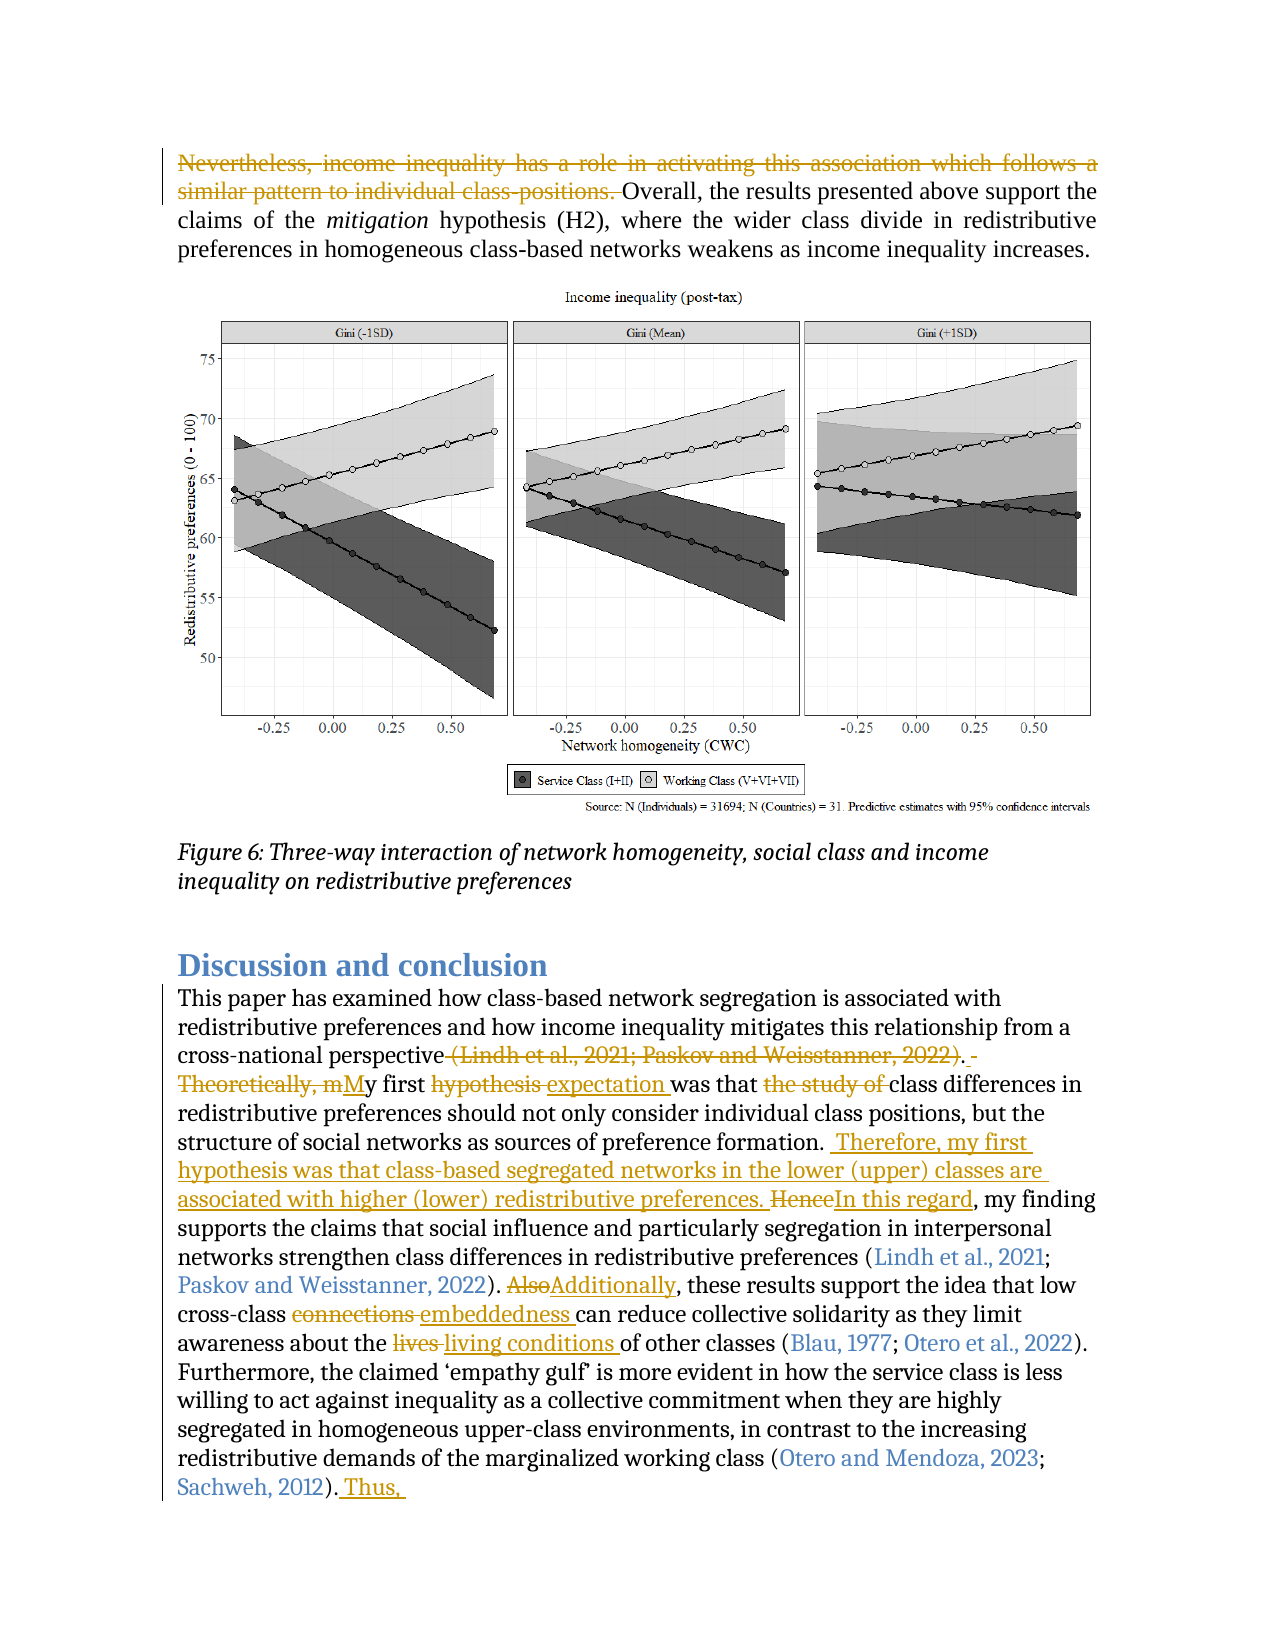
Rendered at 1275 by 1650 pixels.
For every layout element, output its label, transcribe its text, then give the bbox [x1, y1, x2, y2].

subtitle Discussion and conclusion [177, 946, 1098, 984]
picture [177, 281, 1096, 818]
text Overall, the results presented above support the claims of the mitigation hypothesis (H2), where the wider class divide in redistributive preferences in homogeneous class-based networks weakens as income inequality increases. [177, 148, 1098, 163]
text Figure 6: Three-way interaction of network homogeneity, social class and income inequality on redistributive preferences [177, 838, 1098, 896]
text This paper has examined how class-based network segregation is associated with redistributive preferences and how income inequality mitigates this relationship from a cross-national perspective.y first was that class differences in redistributive preferences should not only consider individual class positions, but the structure of social networks as sources of preference formation. , my finding supports the claims that social influence and particularly segregation in interpersonal networks strengthen class differences in redistributive preferences (Lindh et al., 2021; Paskov and Weisstanner, 2022). , these results support the idea that low cross-class can reduce collective solidarity as they limit awareness about the of other classes (Blau, 1977; Otero et al., 2022). Furthermore, the claimed ‘empathy gulf’ is more evident in how the service class is less willing to act against inequality as a collective commitment when they are highly segregated in homogeneous upper-class environments, in contrast to the increasing redistributive demands of the marginalized working class (Otero and Mendoza, 2023; Sachweh, 2012). [177, 984, 1098, 1501]
text Overall, the results presented above support the claims of the mitigation hypothesis (H2), where the wider class divide in redistributive preferences in homogeneous class-based networks weakens as income inequality increases. [177, 164, 1098, 263]
